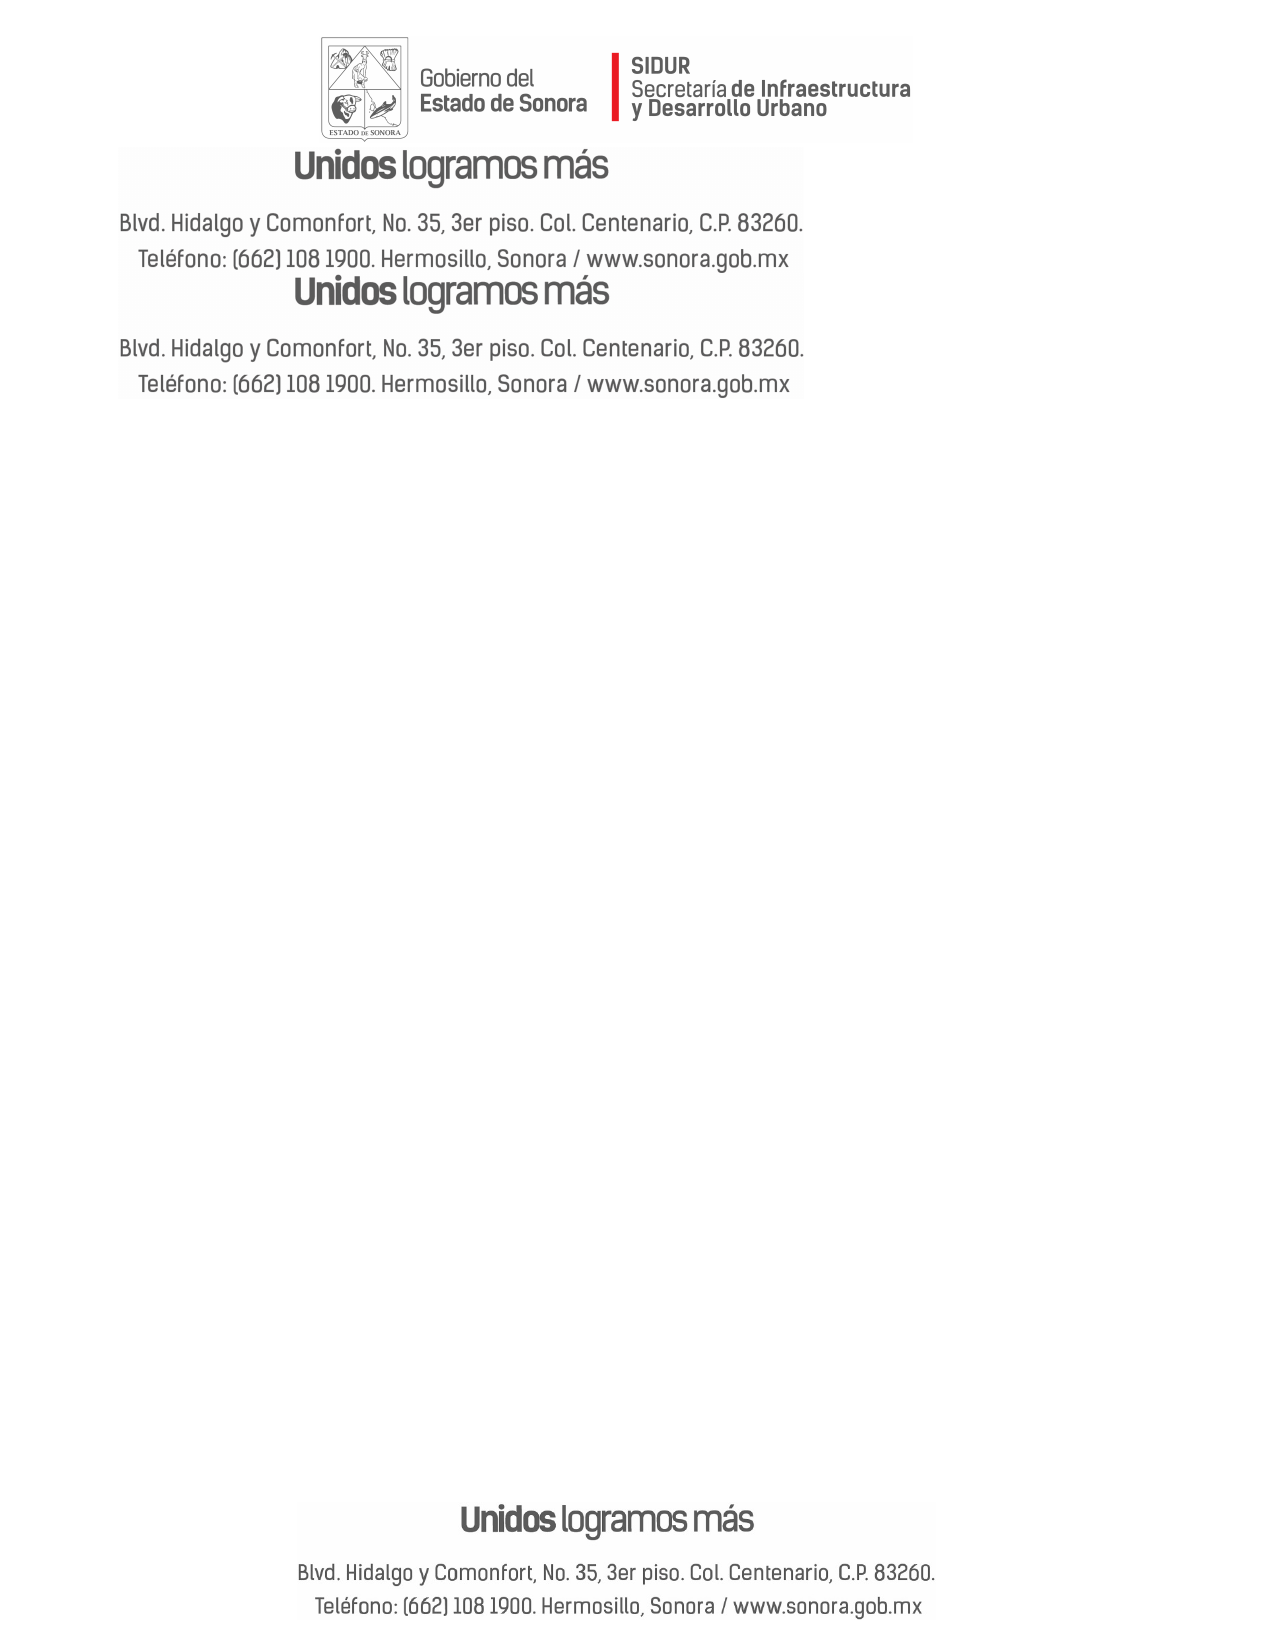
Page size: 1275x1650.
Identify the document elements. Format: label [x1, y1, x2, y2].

picture [296, 1502, 936, 1620]
picture [118, 147, 804, 399]
picture [318, 36, 913, 143]
